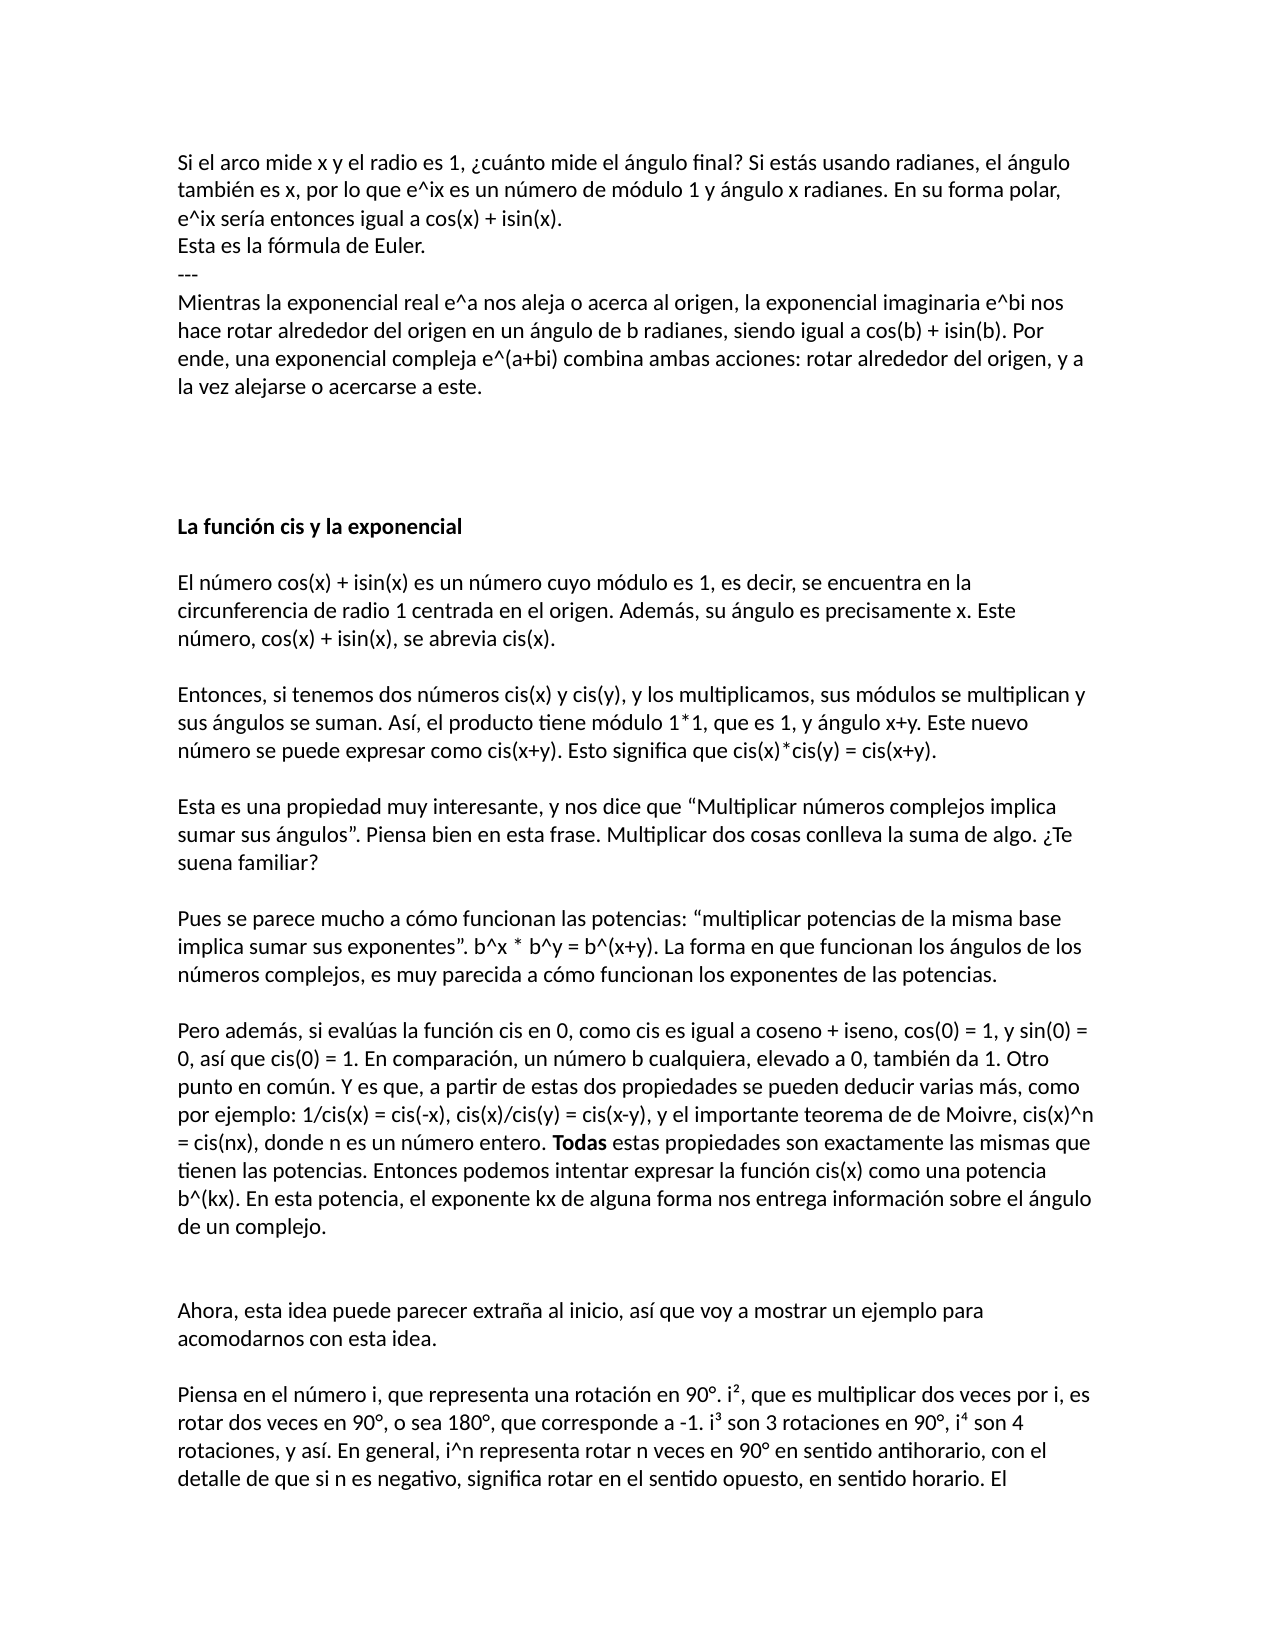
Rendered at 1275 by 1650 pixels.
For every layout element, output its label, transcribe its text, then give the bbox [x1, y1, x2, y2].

text Entonces, si tenemos dos números cis(x) y cis(y), y los multiplicamos, sus módulos se multiplican y sus ángulos se suman. Así, el producto tiene módulo 1*1, que es 1, y ángulo x+y. Este nuevo número se puede expresar como cis(x+y). Esto significa que cis(x)*cis(y) = cis(x+y). [177, 680, 1098, 764]
text Esta es la fórmula de Euler. [177, 232, 1098, 260]
text La función cis y la exponencial [177, 512, 1098, 540]
text Mientras la exponencial real e^a nos aleja o acerca al origen, la exponencial imaginaria e^bi nos hace rotar alrededor del origen en un ángulo de b radianes, siendo igual a cos(b) + isin(b). Por ende, una exponencial compleja e^(a+bi) combina ambas acciones: rotar alrededor del origen, y a la vez alejarse o acercarse a este. [177, 288, 1098, 400]
text Esta es una propiedad muy interesante, y nos dice que “Multiplicar números complejos implica sumar sus ángulos”. Piensa bien en esta frase. Multiplicar dos cosas conlleva la suma de algo. ¿Te suena familiar? [177, 792, 1098, 876]
text Si el arco mide x y el radio es 1, ¿cuánto mide el ángulo final? Si estás usando radianes, el ángulo también es x, por lo que e^ix es un número de módulo 1 y ángulo x radianes. En su forma polar, e^ix sería entonces igual a cos(x) + isin(x). [177, 148, 1098, 232]
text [177, 1381, 1098, 1493]
text Pero además, si evalúas la función cis en 0, como cis es igual a coseno + iseno, cos(0) = 1, y sin(0) = 0, así que cis(0) = 1. En comparación, un número b cualquiera, elevado a 0, también da 1. Otro punto en común. Y es que, a partir de estas dos propiedades se pueden deducir varias más, como por ejemplo: 1/cis(x) = cis(-x), cis(x)/cis(y) = cis(x-y), y el importante teorema de de Moivre, cis(x)^n = cis(nx), donde n es un número entero. Todas estas propiedades son exactamente las mismas que tienen las potencias. Entonces podemos intentar expresar la función cis(x) como una potencia b^(kx). En esta potencia, el exponente kx de alguna forma nos entrega información sobre el ángulo de un complejo. [177, 1016, 1098, 1240]
text Ahora, esta idea puede parecer extraña al inicio, así que voy a mostrar un ejemplo para acomodarnos con esta idea. [177, 1296, 1098, 1352]
text El número cos(x) + isin(x) es un número cuyo módulo es 1, es decir, se encuentra en la circunferencia de radio 1 centrada en el origen. Además, su ángulo es precisamente x. Este número, cos(x) + isin(x), se abrevia cis(x). [177, 568, 1098, 652]
text Pues se parece mucho a cómo funcionan las potencias: “multiplicar potencias de la misma base implica sumar sus exponentes”. b^x * b^y = b^(x+y). La forma en que funcionan los ángulos de los números complejos, es muy parecida a cómo funcionan los exponentes de las potencias. [177, 904, 1098, 988]
text --- [177, 260, 1098, 288]
